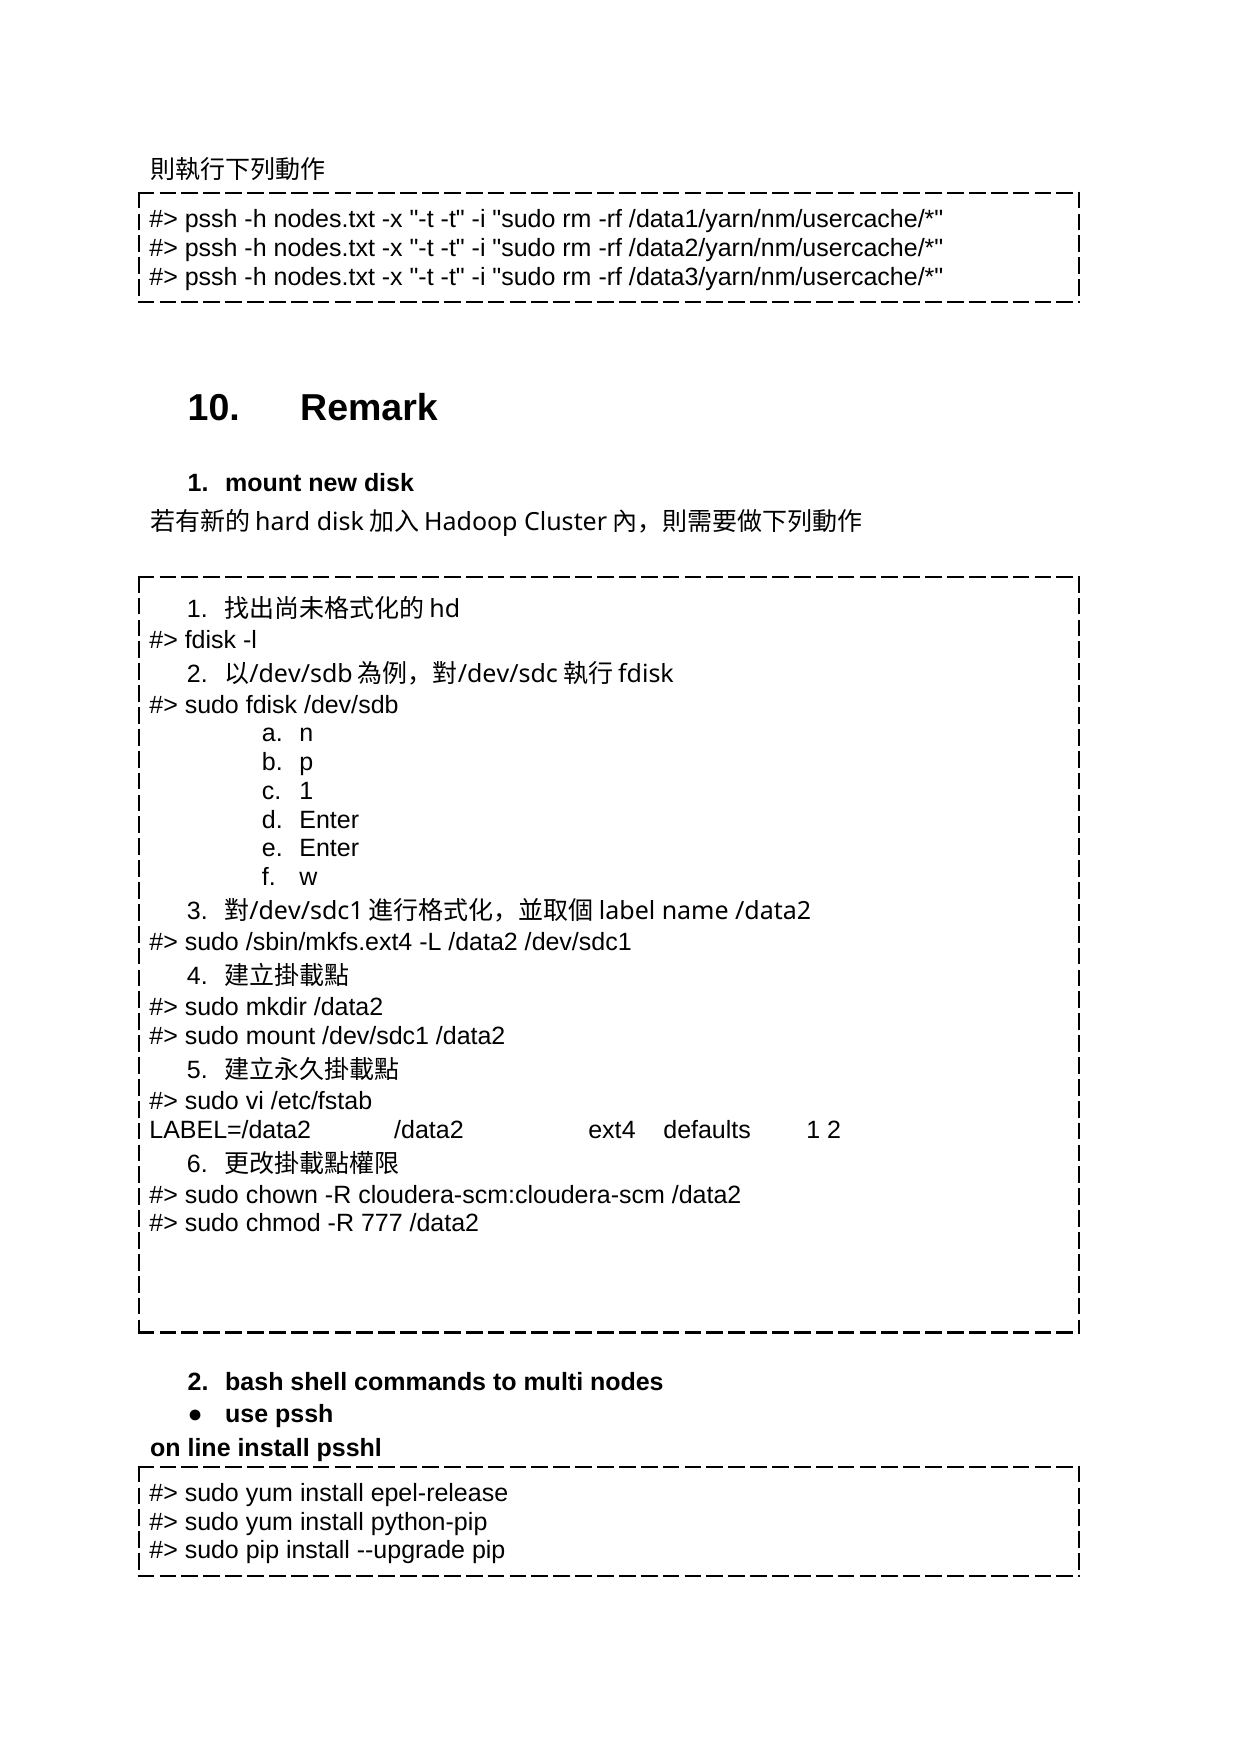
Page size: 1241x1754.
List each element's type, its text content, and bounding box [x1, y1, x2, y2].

list bash shell commands to multi nodes [187, 1366, 1090, 1395]
list Remark [187, 386, 1090, 429]
table_header #> pssh -h nodes.txt -x "-t -t" -i "sudo rm -rf /data1/yarn/nm/usercache/*" #> pssh -h nodes.txt -x "-t -t" -i "sudo rm -rf /data2/yarn/nm/usercache/*" #> pssh -h nodes.txt -x "-t -t" -i "sudo rm -rf /data3/yarn/nm/usercache/*" [139, 192, 1079, 301]
list use pssh [187, 1399, 1090, 1428]
text on line install psshl [150, 1432, 1090, 1461]
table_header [139, 1466, 1079, 1575]
list mount new disk [187, 468, 1090, 497]
text 若有新的hard disk加入Hadoop Cluster內，則需要做下列動作 [150, 501, 1090, 537]
text 則執行下列動作 [150, 150, 1090, 186]
table_header 找出尚未格式化的hd #> fdisk -l 以/dev/sdb為例，對/dev/sdc執行fdisk #> sudo fdisk /dev/sdb n p 1 Enter Enter w 對/dev/sdc1進行格式化，並取個label name /data2 #> sudo /sbin/mkfs.ext4 -L /data2 /dev/sdc1 建立掛載點 #> sudo mkdir /data2 #> sudo mount /dev/sdc1 /data2 建立永久掛載點 #> sudo vi /etc/fstab LABEL=/data2 /data2 ext4 defaults 1 2 更改掛載點權限 #> sudo chown -R cloudera-scm:cloudera-scm /data2 #> sudo chmod -R 777 /data2 [139, 576, 1079, 1331]
